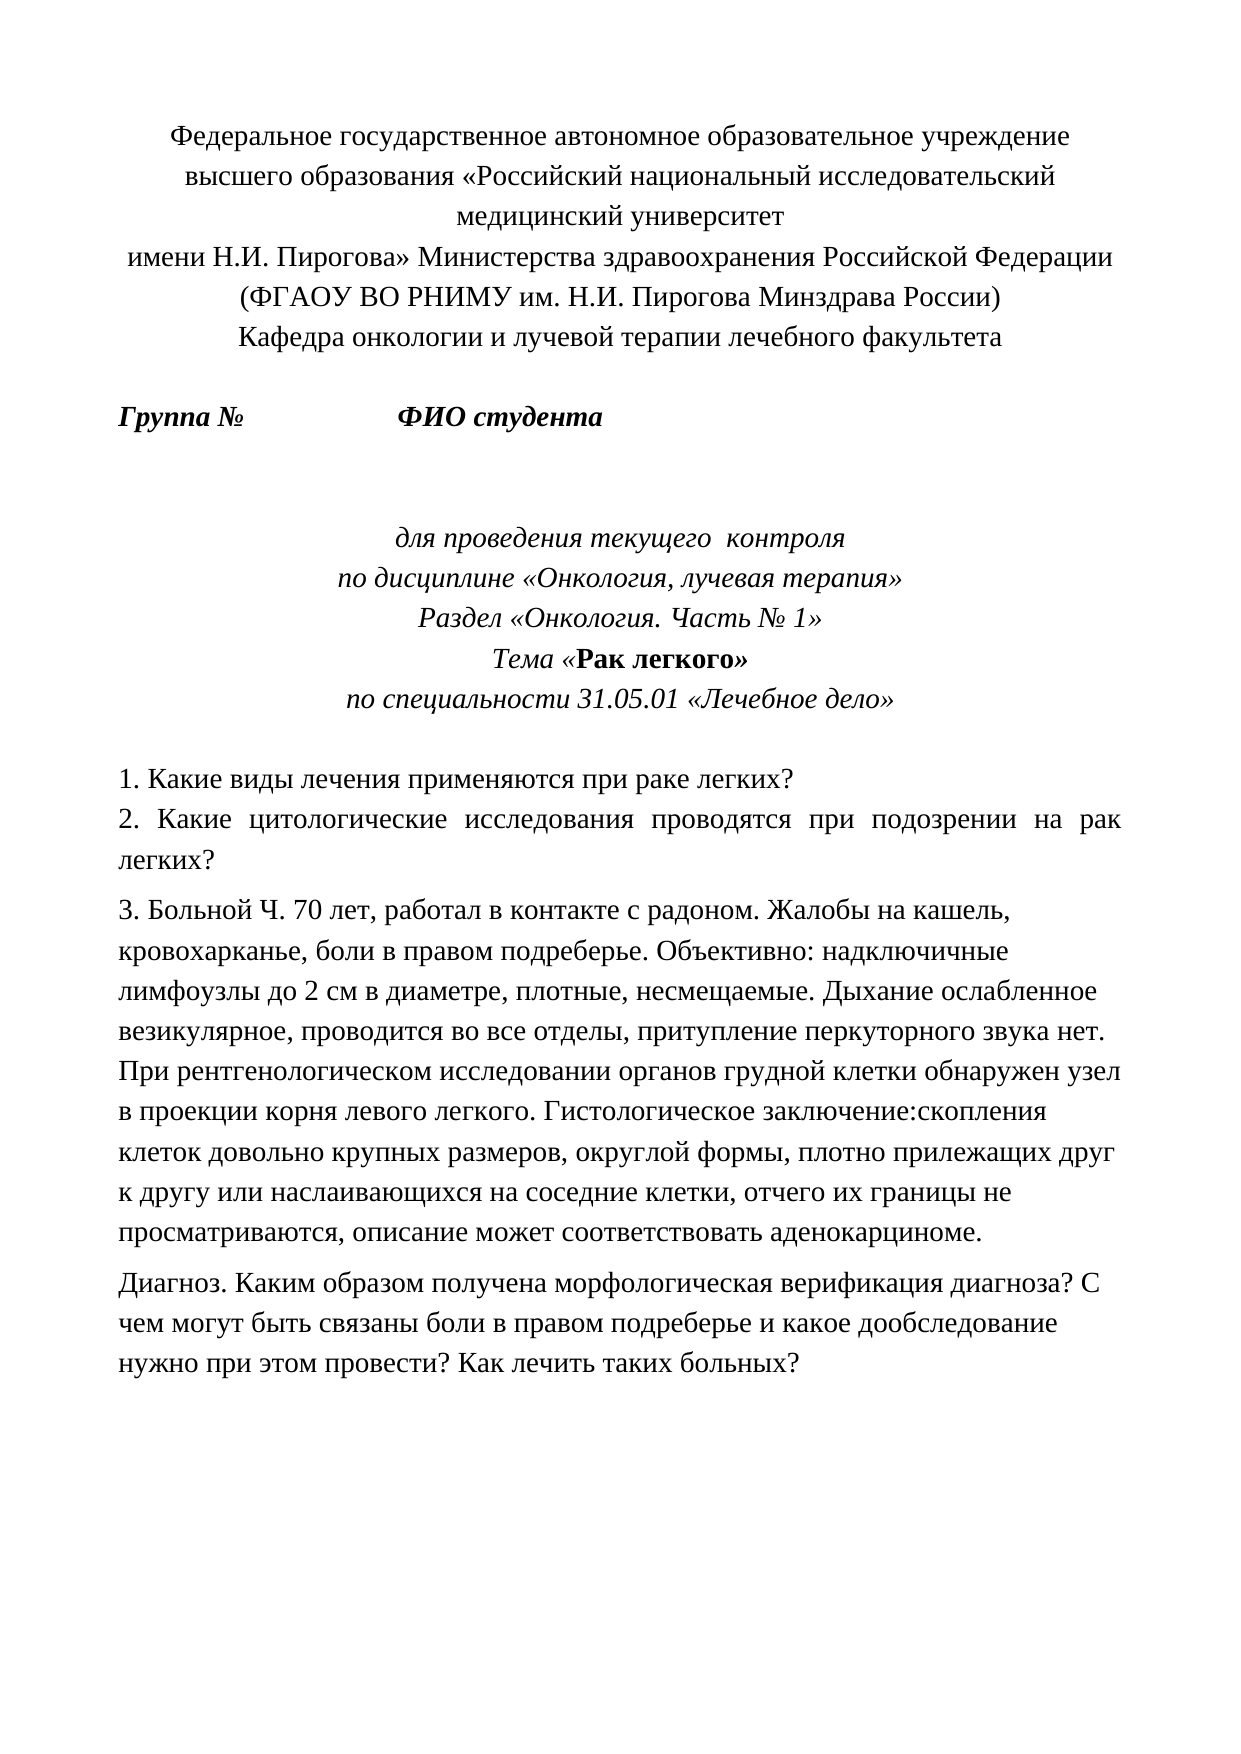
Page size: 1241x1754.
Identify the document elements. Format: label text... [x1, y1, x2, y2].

text (ФГАОУ ВО РНИМУ им. Н.И. Пирогова Минздрава России) [118, 279, 1122, 312]
text Группа № ФИО студента [118, 399, 1122, 433]
text Кафедра онкологии и лучевой терапии лечебного факультета [118, 319, 1122, 353]
text имени Н.И. Пирогова» Министерства здравоохранения Российской Федерации [118, 239, 1122, 272]
text для проведения текущего контроля [118, 520, 1122, 554]
text по специальности 31.05.01 «Лечебное дело» [118, 681, 1122, 714]
text по дисциплине «Онкология, лучевая терапия» [118, 560, 1122, 594]
text Раздел «Онкология. Часть № 1» [118, 601, 1122, 634]
text Тема «Рак легкого» [118, 641, 1122, 674]
text 1. Какие виды лечения применяются при раке легких? [118, 761, 1122, 795]
text Федеральное государственное автономное образовательное учреждение [118, 118, 1122, 152]
text Диагноз. Каким образом получена морфологическая верификация диагноза? С чем могут быть связаны боли в правом подреберье и какое дообследование нужно при этом провести? Как лечить таких больных? [118, 1265, 1122, 1379]
text 2. Какие цитологические исследования проводятся при подозрении на рак легких? [118, 802, 1122, 875]
text высшего образования «Российский национальный исследовательский медицинский университет [118, 158, 1122, 232]
text 3. Больной Ч. 70 лет, работал в контакте с радоном. Жалобы на кашель, кровохарканье, боли в правом подреберье. Объективно: надключичные лимфоузлы до 2 см в диаметре, плотные, несмещаемые. Дыхание ослабленное везикулярное, проводится во все отделы, притупление перкуторного звука нет. При рентгенологическом исследовании органов грудной клетки обнаружен узел в проекции корня левого легкого. Гистологическое заключение:скопления клеток довольно крупных размеров, округлой формы, плотно прилежащих друг к другу или наслаивающихся на соседние клетки, отчего их границы не просматриваются, описание может соответствовать аденокарциноме. [118, 892, 1122, 1248]
